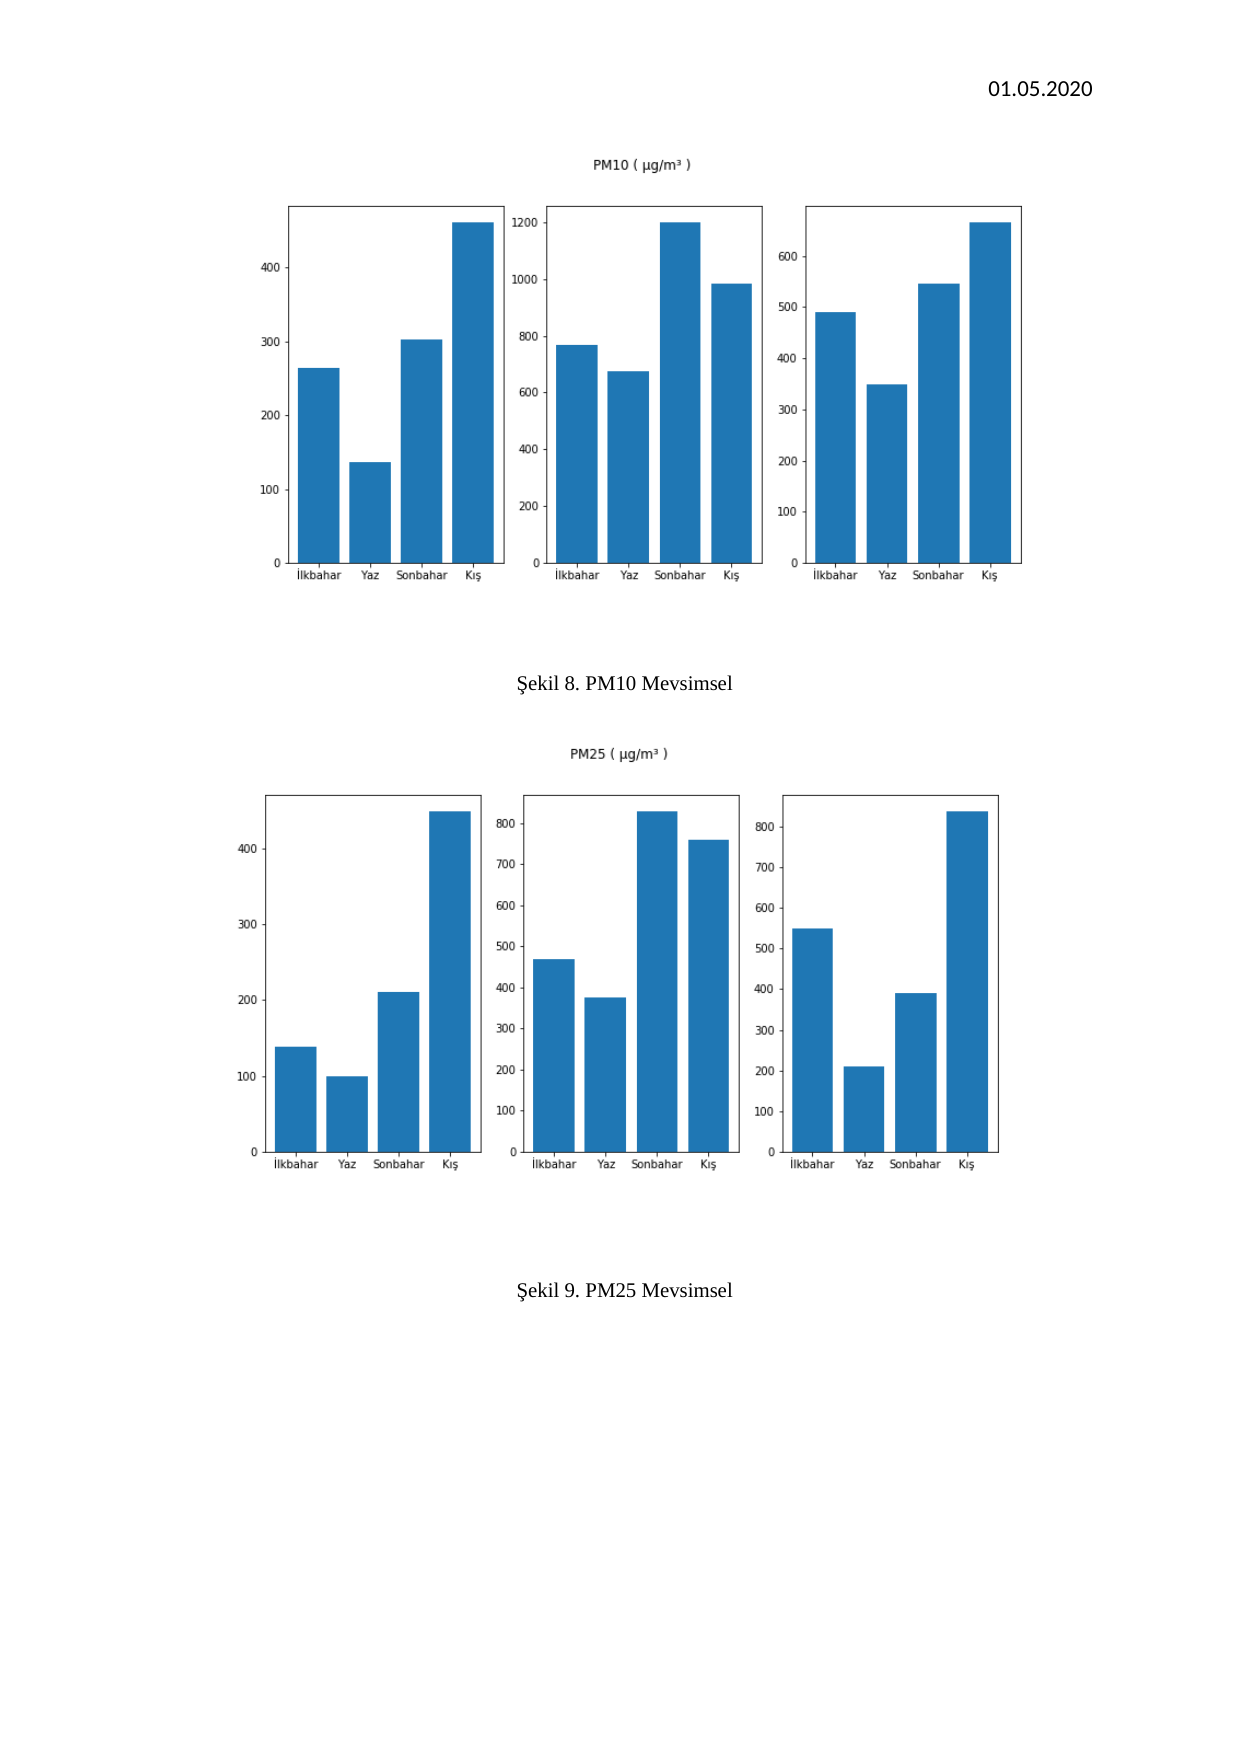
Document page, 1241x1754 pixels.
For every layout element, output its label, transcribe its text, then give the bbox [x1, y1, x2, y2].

picture [147, 738, 1092, 1211]
text Şekil 8. PM10 Mevsimsel [443, 671, 1093, 695]
picture [171, 150, 1115, 622]
text Şekil 9. PM25 Mevsimsel [443, 1278, 1093, 1302]
